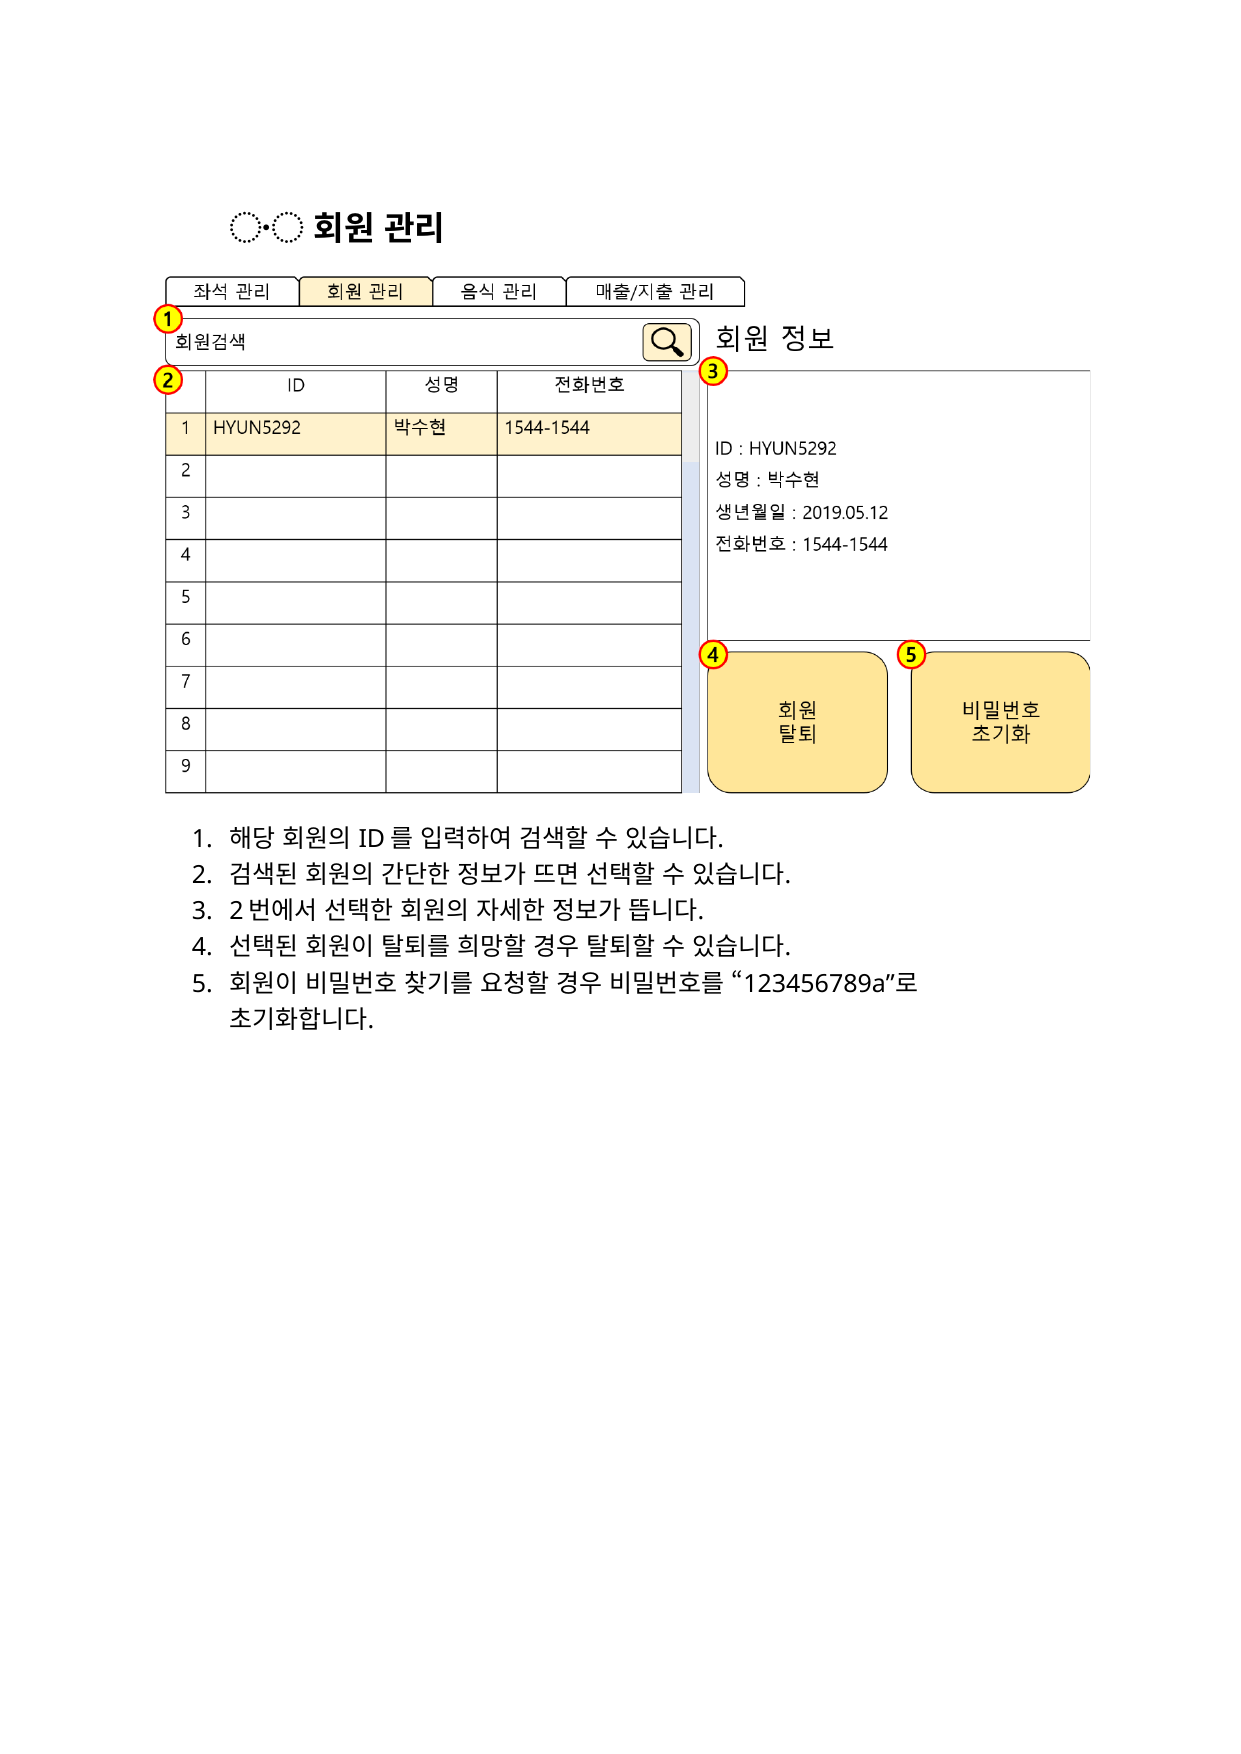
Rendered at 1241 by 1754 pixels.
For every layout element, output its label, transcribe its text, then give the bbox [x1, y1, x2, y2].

picture [150, 275, 1091, 794]
list 초기화합니다. [229, 999, 1090, 1036]
list 해당 회원의 ID를 입력하여 검색할 수 있습니다. [192, 818, 1090, 854]
list 2번에서 선택한 회원의 자세한 정보가 뜹니다. [192, 891, 1090, 927]
text 〮 회원 관리 [229, 202, 1090, 250]
list 선택된 회원이 탈퇴를 희망할 경우 탈퇴할 수 있습니다. [192, 927, 1090, 963]
list 회원이 비밀번호 찾기를 요청할 경우 비밀번호를 “123456789a”로 [192, 963, 1090, 999]
list 검색된 회원의 간단한 정보가 뜨면 선택할 수 있습니다. [192, 854, 1090, 891]
